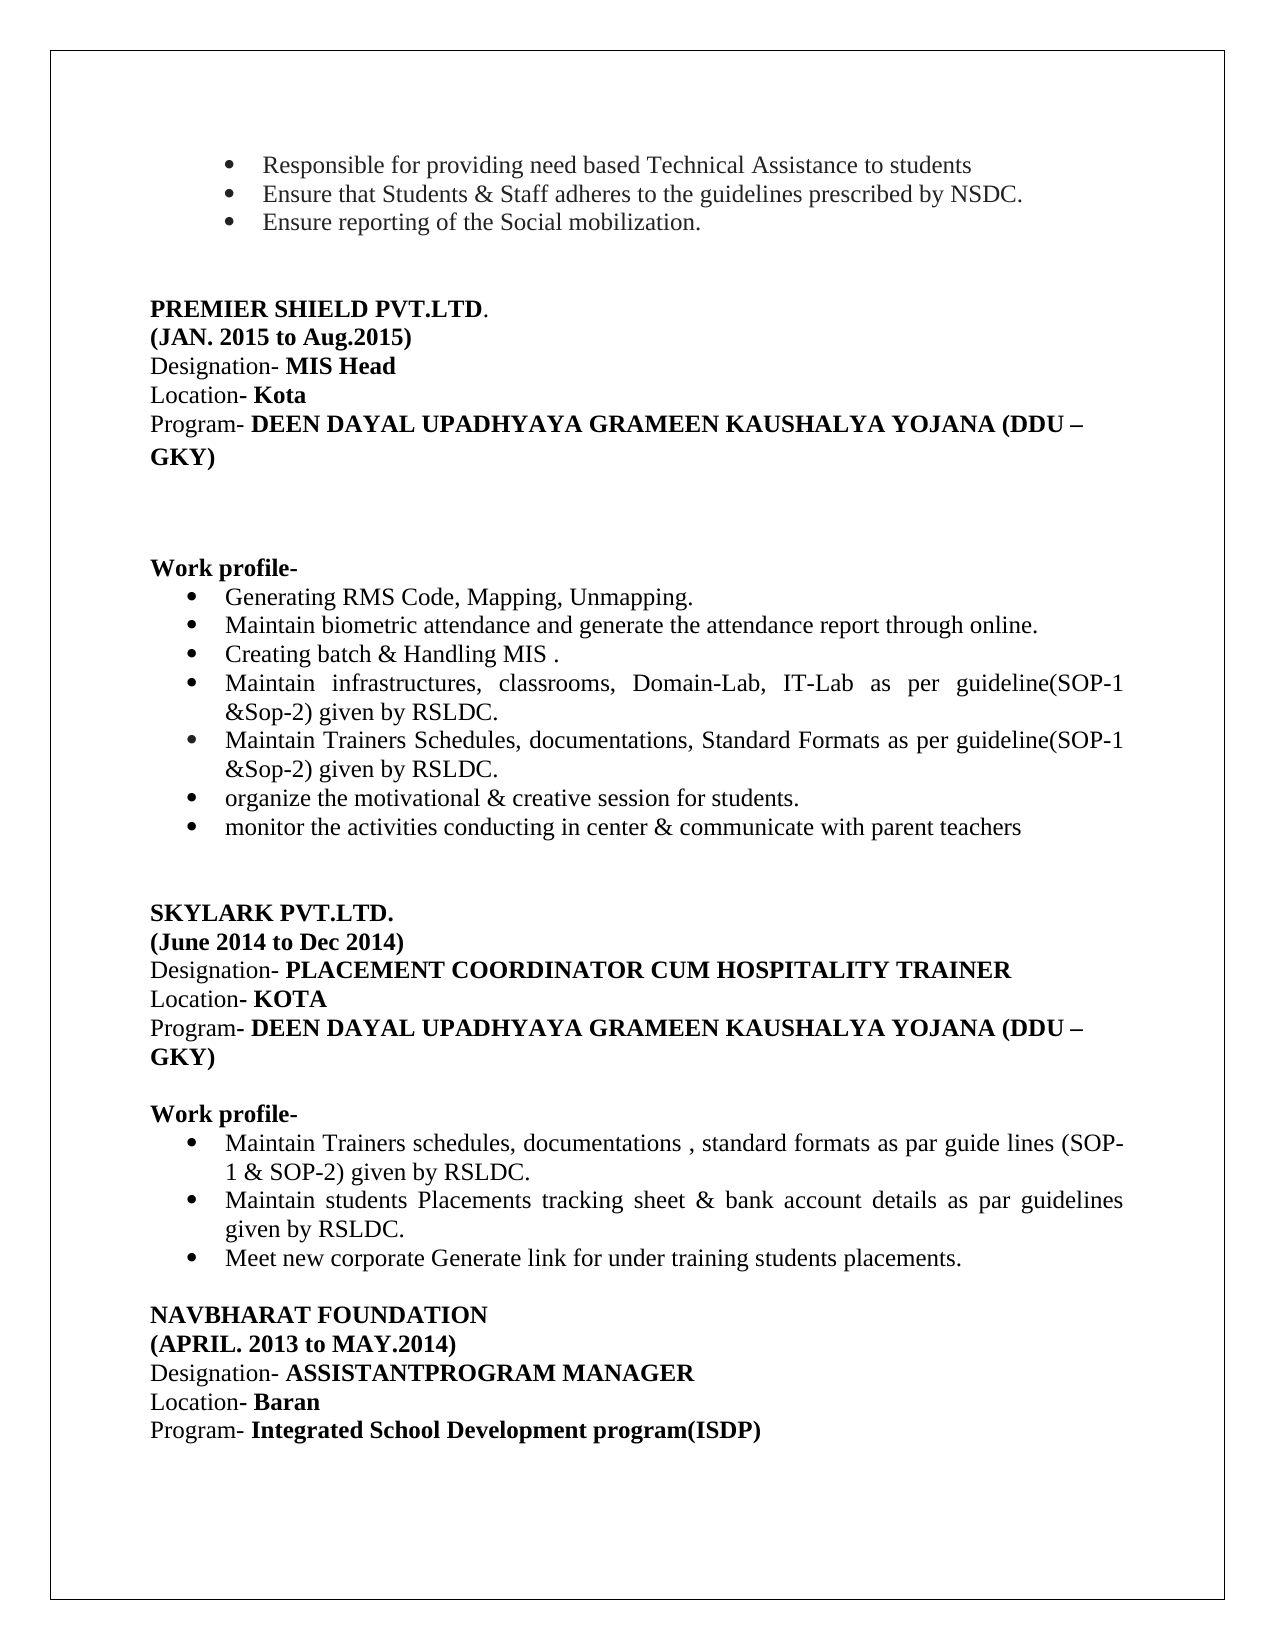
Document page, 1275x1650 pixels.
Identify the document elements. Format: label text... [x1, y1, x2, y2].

list Maintain biometric attendance and generate the attendance report through online. [187, 611, 1125, 639]
list Maintain Trainers Schedules, documentations, Standard Formats as per guideline(SOP-1 &Sop-2) given by RSLDC. [187, 726, 1125, 783]
list Meet new corporate Generate link for under training students placements. [187, 1243, 1125, 1272]
list Maintain infrastructures, classrooms, Domain-Lab, IT-Lab as per guideline(SOP-1 &Sop-2) given by RSLDC. [187, 668, 1125, 726]
text (JAN. 2015 to Aug.2015) [150, 322, 1125, 351]
list Generating RMS Code, Mapping, Unmapping. [187, 582, 1125, 611]
list Maintain students Placements tracking sheet & bank account details as par guidelines given by RSLDC. [187, 1186, 1125, 1243]
text (June 2014 to Dec 2014) [150, 927, 1125, 956]
text SKYLARK PVT.LTD. [150, 898, 1125, 927]
text Designation- PLACEMENT COORDINATOR CUM HOSPITALITY TRAINER [150, 956, 1125, 984]
list Maintain Trainers schedules, documentations , standard formats as par guide lines (SOP-1 & SOP-2) given by RSLDC. [187, 1128, 1125, 1186]
text Location- Baran [150, 1387, 1125, 1416]
text Location- KOTA [150, 984, 1125, 1013]
list Ensure that Students & Staff adheres to the guidelines prescribed by NSDC. [225, 179, 1125, 207]
text (APRIL. 2013 to MAY.2014) [150, 1329, 1125, 1358]
list Ensure reporting of the Social mobilization. [225, 207, 1125, 236]
text Program- Integrated School Development program(ISDP) [150, 1416, 1125, 1444]
list Creating batch & Handling MIS . [187, 639, 1125, 668]
text Designation- ASSISTANTPROGRAM MANAGER [150, 1358, 1125, 1387]
text Work profile- [150, 1099, 1125, 1128]
list organize the motivational & creative session for students. [187, 783, 1125, 812]
text PREMIER SHIELD PVT.LTD. [150, 294, 1125, 322]
text Location- Kota [150, 380, 1125, 409]
text NAVBHARAT FOUNDATION [150, 1301, 1125, 1329]
text Program- DEEN DAYAL UPADHYAYA GRAMEEN KAUSHALYA YOJANA (DDU – GKY) [150, 1013, 1125, 1071]
text Program- DEEN DAYAL UPADHYAYA GRAMEEN KAUSHALYA YOJANA (DDU – GKY) [150, 409, 1125, 471]
text Designation- MIS Head [150, 351, 1125, 380]
list monitor the activities conducting in center & communicate with parent teachers [187, 812, 1125, 841]
text Work profile- [150, 553, 1125, 582]
list Responsible for providing need based Technical Assistance to students [225, 150, 1125, 179]
